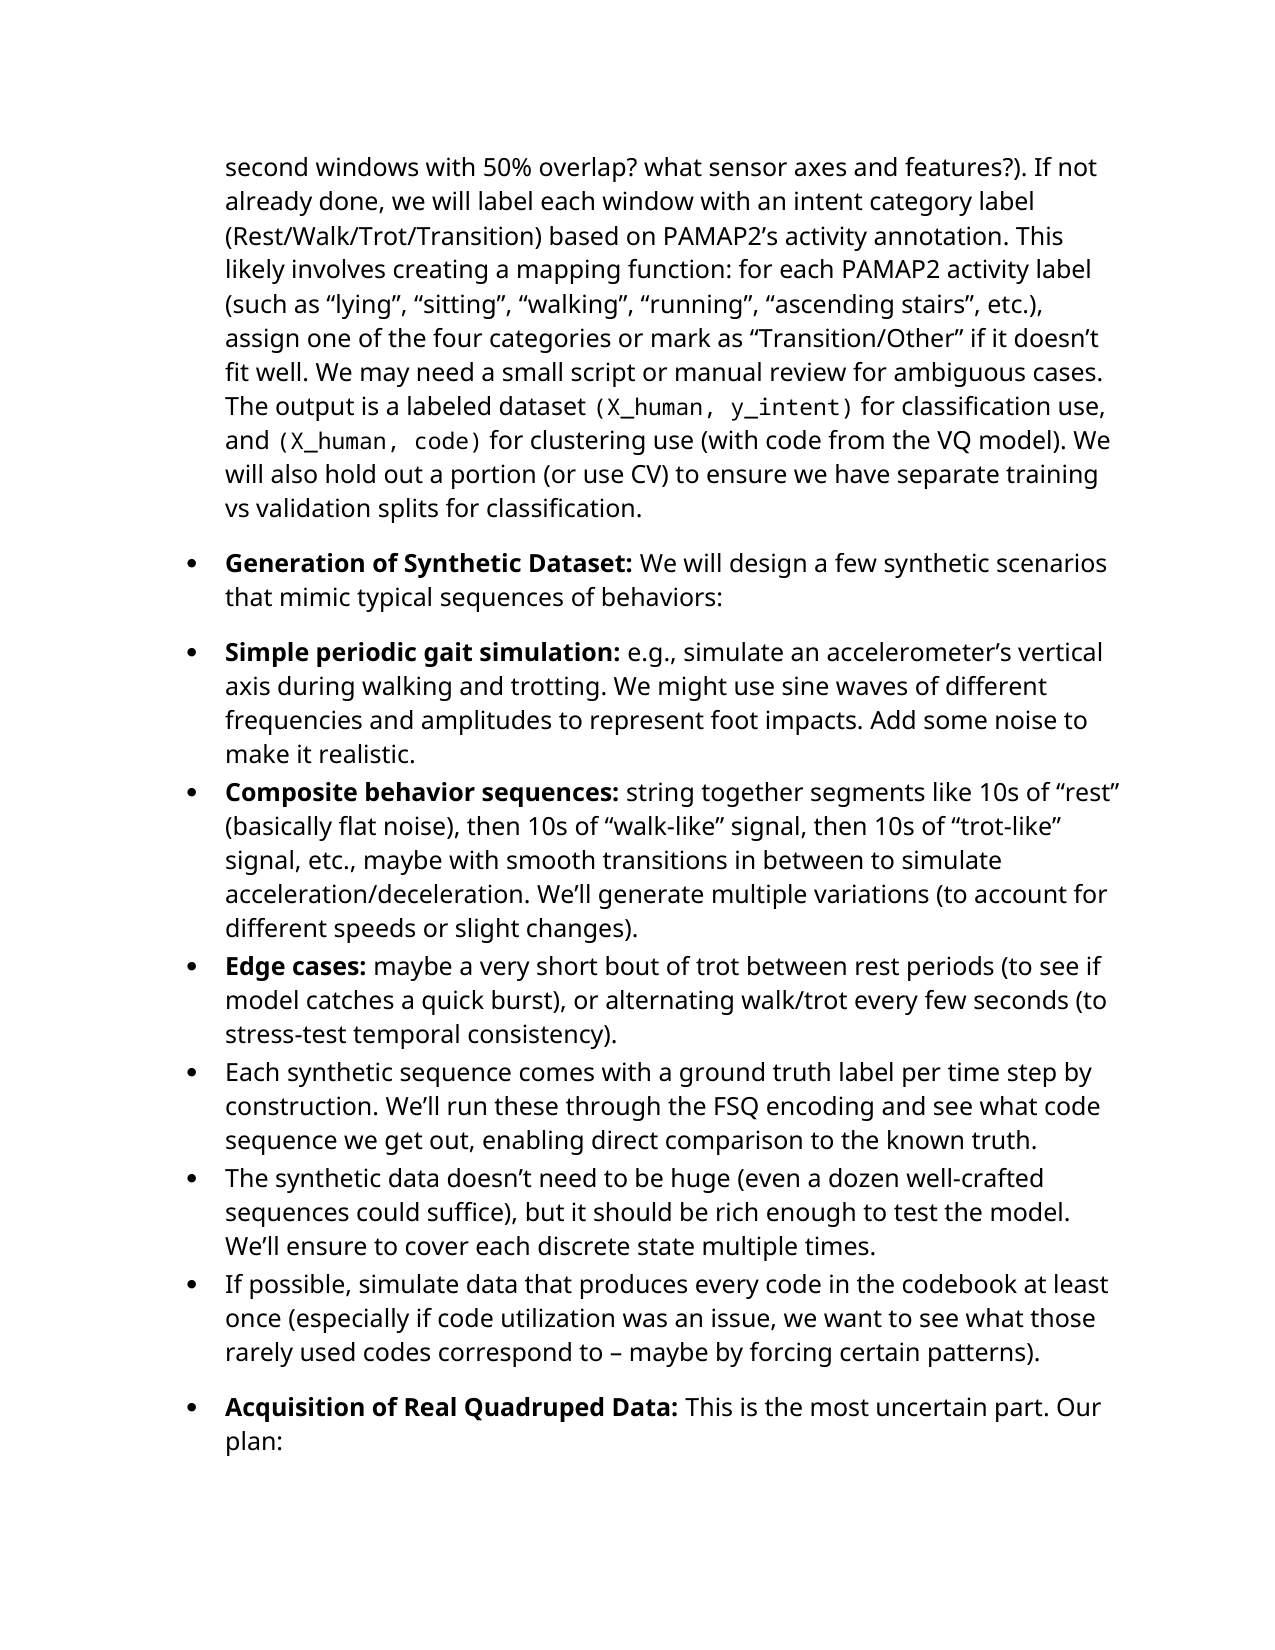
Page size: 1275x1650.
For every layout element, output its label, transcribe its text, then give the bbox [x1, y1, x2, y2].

list The synthetic data doesn’t need to be huge (even a dozen well-crafted sequences could suffice), but it should be rich enough to test the model. We’ll ensure to cover each discrete state multiple times. [187, 1160, 1125, 1263]
list Each synthetic sequence comes with a ground truth label per time step by construction. We’ll run these through the FSQ encoding and see what code sequence we get out, enabling direct comparison to the known truth. [187, 1054, 1125, 1157]
list Composite behavior sequences: string together segments like 10s of “rest” (basically flat noise), then 10s of “walk-like” signal, then 10s of “trot-like” signal, etc., maybe with smooth transitions in between to simulate acceleration/deceleration. We’ll generate multiple variations (to account for different speeds or slight changes). [187, 774, 1125, 945]
list Acquisition of Real Quadruped Data: This is the most uncertain part. Our plan: [187, 1389, 1125, 1457]
list Simple periodic gait simulation: e.g., simulate an accelerometer’s vertical axis during walking and trotting. We might use sine waves of different frequencies and amplitudes to represent foot impacts. Add some noise to make it realistic. [187, 634, 1125, 771]
list Edge cases: maybe a very short bout of trot between rest periods (to see if model catches a quick burst), or alternating walk/trot every few seconds (to stress-test temporal consistency). [187, 948, 1125, 1051]
list Generation of Synthetic Dataset: We will design a few synthetic scenarios that mimic typical sequences of behaviors: [187, 546, 1125, 614]
list If possible, simulate data that produces every code in the codebook at least once (especially if code utilization was an issue, we want to see what those rarely used codes correspond to – maybe by forcing certain patterns). [187, 1266, 1125, 1368]
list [187, 150, 1125, 525]
